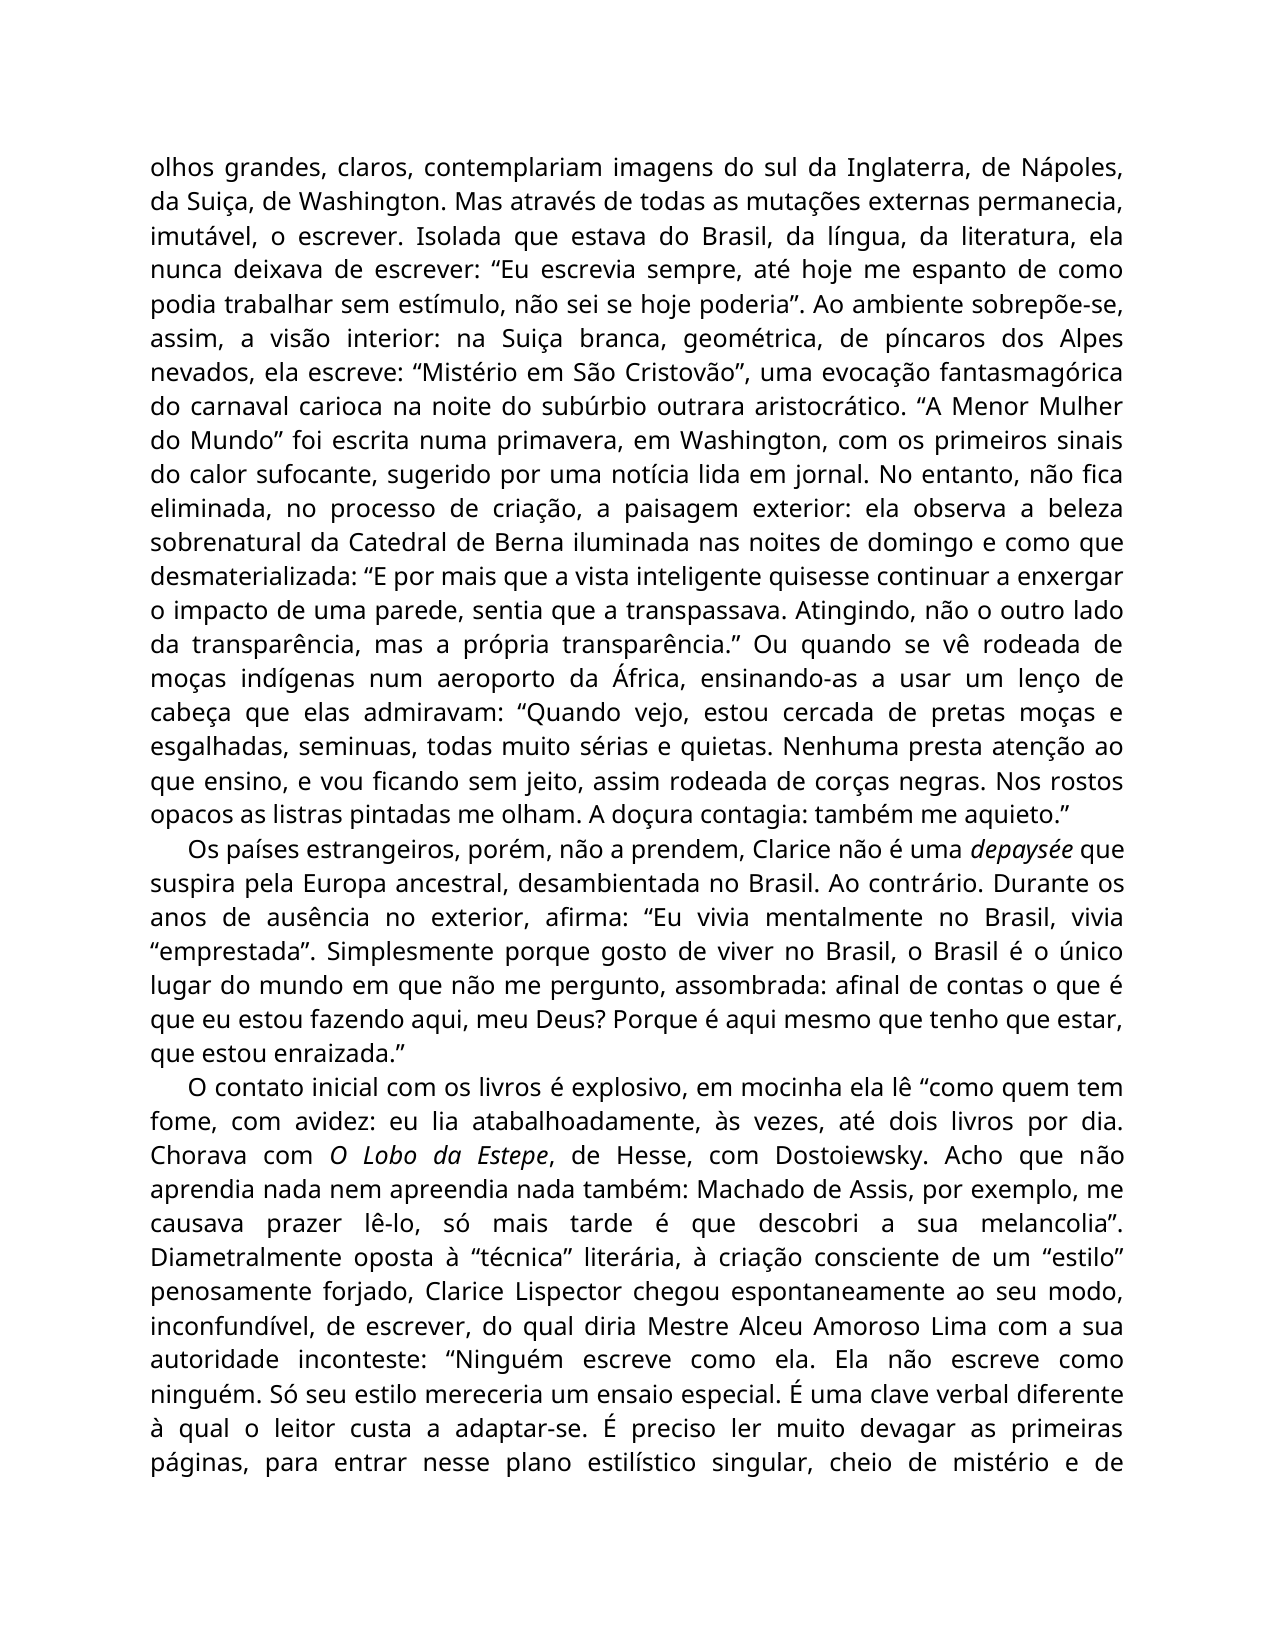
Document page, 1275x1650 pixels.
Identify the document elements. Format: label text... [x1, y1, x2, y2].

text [150, 1070, 1125, 1478]
text Os países estrangeiros, porém, não a prendem, Clarice não é uma depaysée que suspira pela Europa ancestral, desambientada no Brasil. Ao contrário. Durante os anos de ausência no exterior, afirma: “Eu vivia mentalmente no Brasil, vivia “emprestada”. Simplesmente porque gosto de viver no Brasil, o Brasil é o único lugar do mundo em que não me pergunto, assombrada: afinal de contas o que é que eu estou fazendo aqui, meu Deus? Porque é aqui mesmo que tenho que estar, que estou enraizada.” [150, 831, 1125, 1070]
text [150, 150, 1125, 831]
